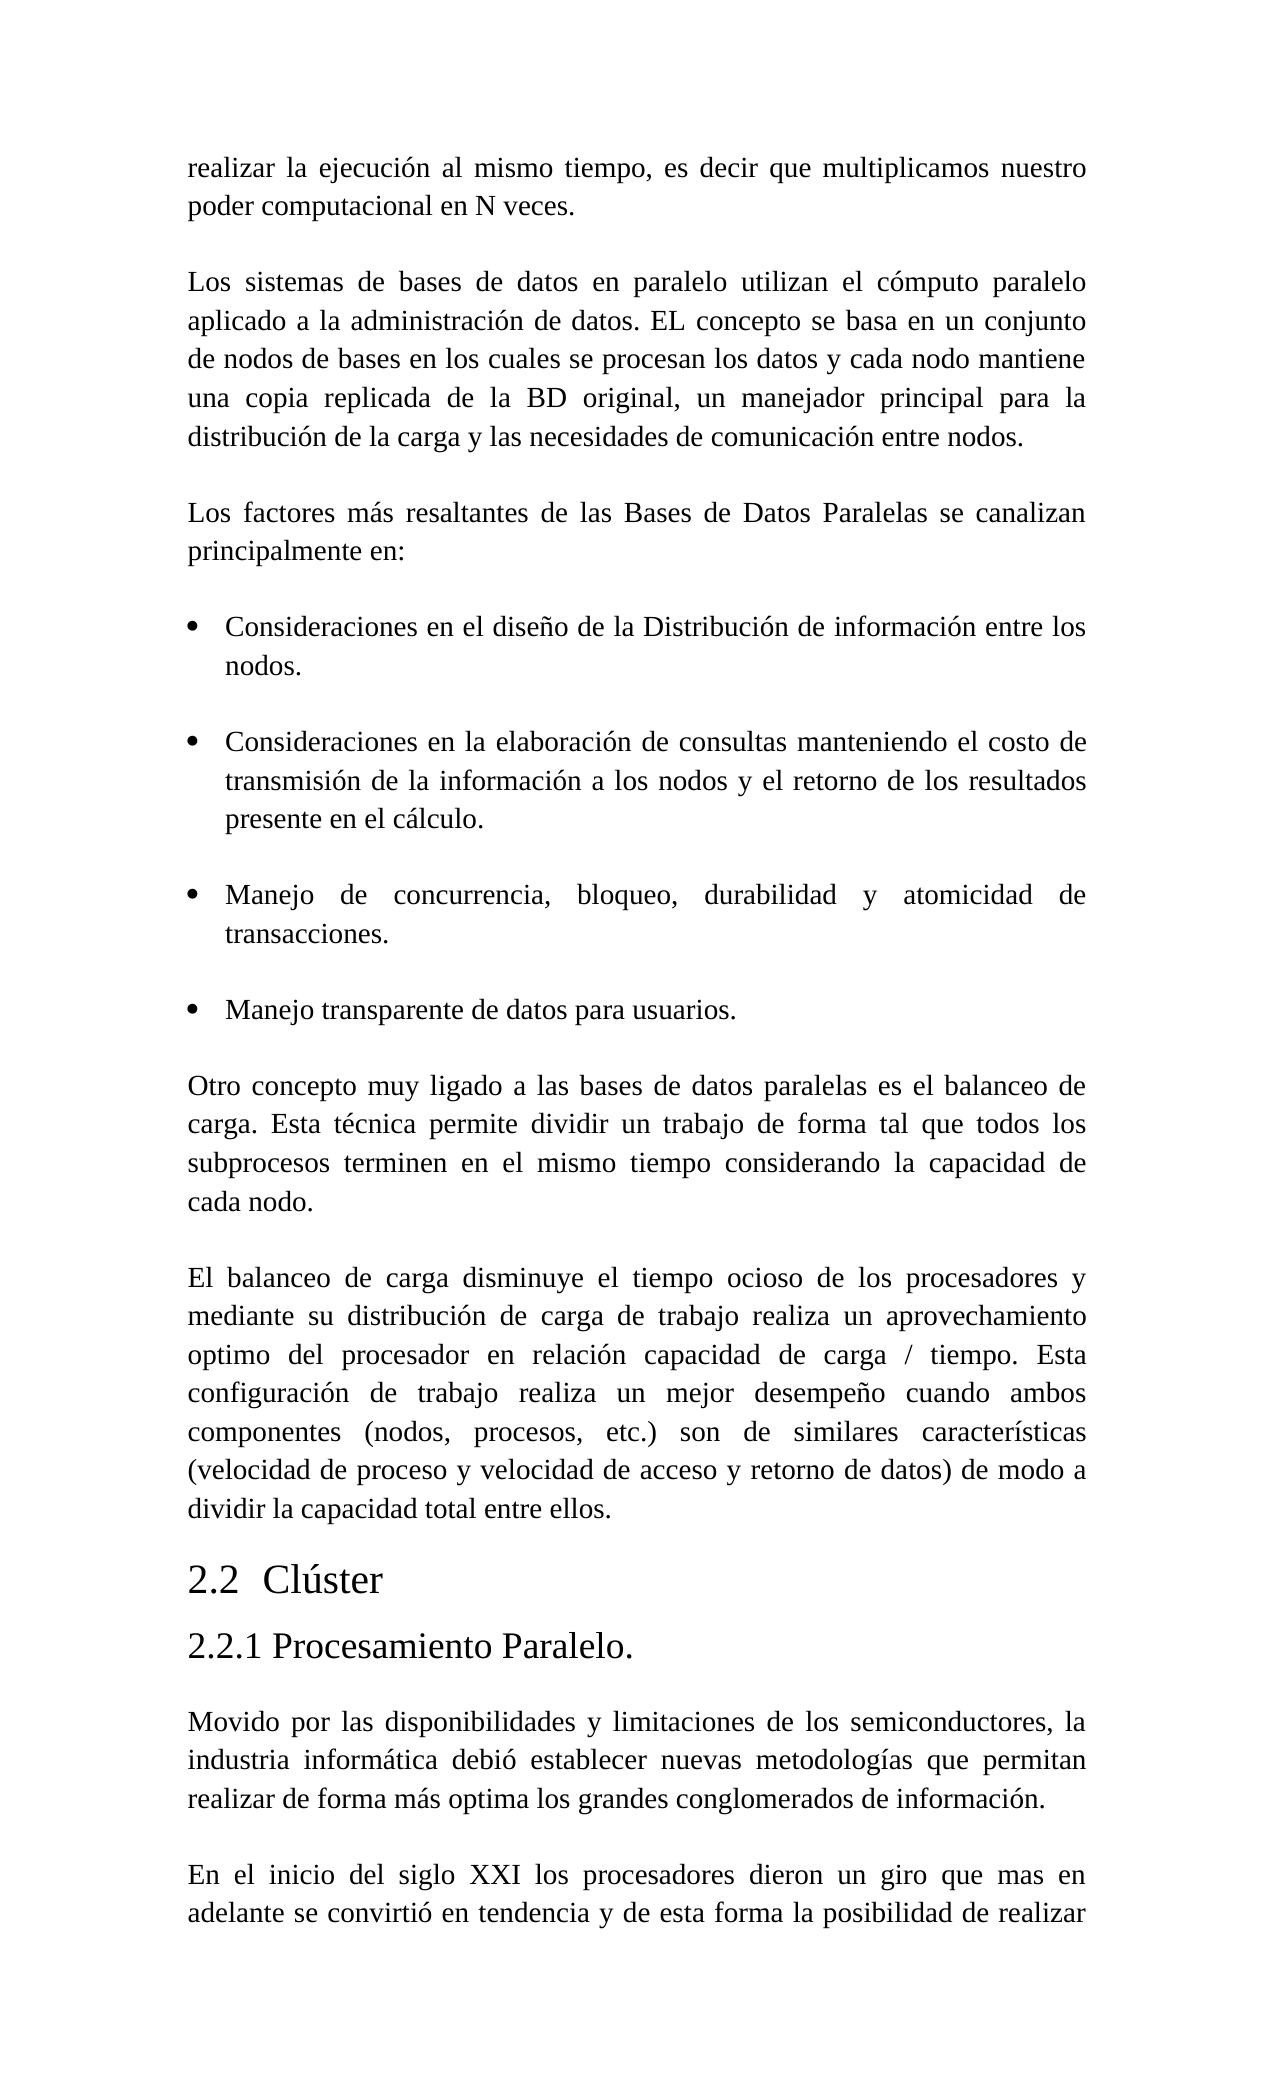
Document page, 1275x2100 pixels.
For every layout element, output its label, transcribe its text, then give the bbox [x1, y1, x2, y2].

list Manejo transparente de datos para usuarios. [187, 992, 1087, 1026]
list Consideraciones en la elaboración de consultas manteniendo el costo de transmisión de la información a los nodos y el retorno de los resultados presente en el cálculo. [187, 724, 1087, 835]
list Consideraciones en el diseño de la Distribución de información entre los nodos. [187, 609, 1087, 682]
text Movido por las disponibilidades y limitaciones de los semiconductores, la industria informática debió establecer nuevas metodologías que permitan realizar de forma más optima los grandes conglomerados de información. [187, 1704, 1087, 1814]
subtitle 2.2 Clúster [187, 1554, 1087, 1602]
text Otro concepto muy ligado a las bases de datos paralelas es el balanceo de carga. Esta técnica permite dividir un trabajo de forma tal que todos los subprocesos terminen en el mismo tiempo considerando la capacidad de cada nodo. [187, 1068, 1087, 1217]
text Los sistemas de bases de datos en paralelo utilizan el cómputo paralelo aplicado a la administración de datos. EL concepto se basa en un conjunto de nodos de bases en los cuales se procesan los datos y cada nodo mantiene una copia replicada de la BD original, un manejador principal para la distribución de la carga y las necesidades de comunicación entre nodos. [187, 264, 1087, 452]
text El balanceo de carga disminuye el tiempo ocioso de los procesadores y mediante su distribución de carga de trabajo realiza un aprovechamiento optimo del procesador en relación capacidad de carga / tiempo. Esta configuración de trabajo realiza un mejor desempeño cuando ambos componentes (nodos, procesos, etc.) son de similares características (velocidad de proceso y velocidad de acceso y retorno de datos) de modo a dividir la capacidad total entre ellos. [187, 1260, 1087, 1524]
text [187, 1857, 1087, 1929]
subtitle 2.2.1 Procesamiento Paralelo. [187, 1623, 1087, 1666]
list Manejo de concurrencia, bloqueo, durabilidad y atomicidad de transacciones. [187, 877, 1087, 949]
text Los factores más resaltantes de las Bases de Datos Paralelas se canalizan principalmente en: [187, 495, 1087, 567]
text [187, 150, 1087, 222]
